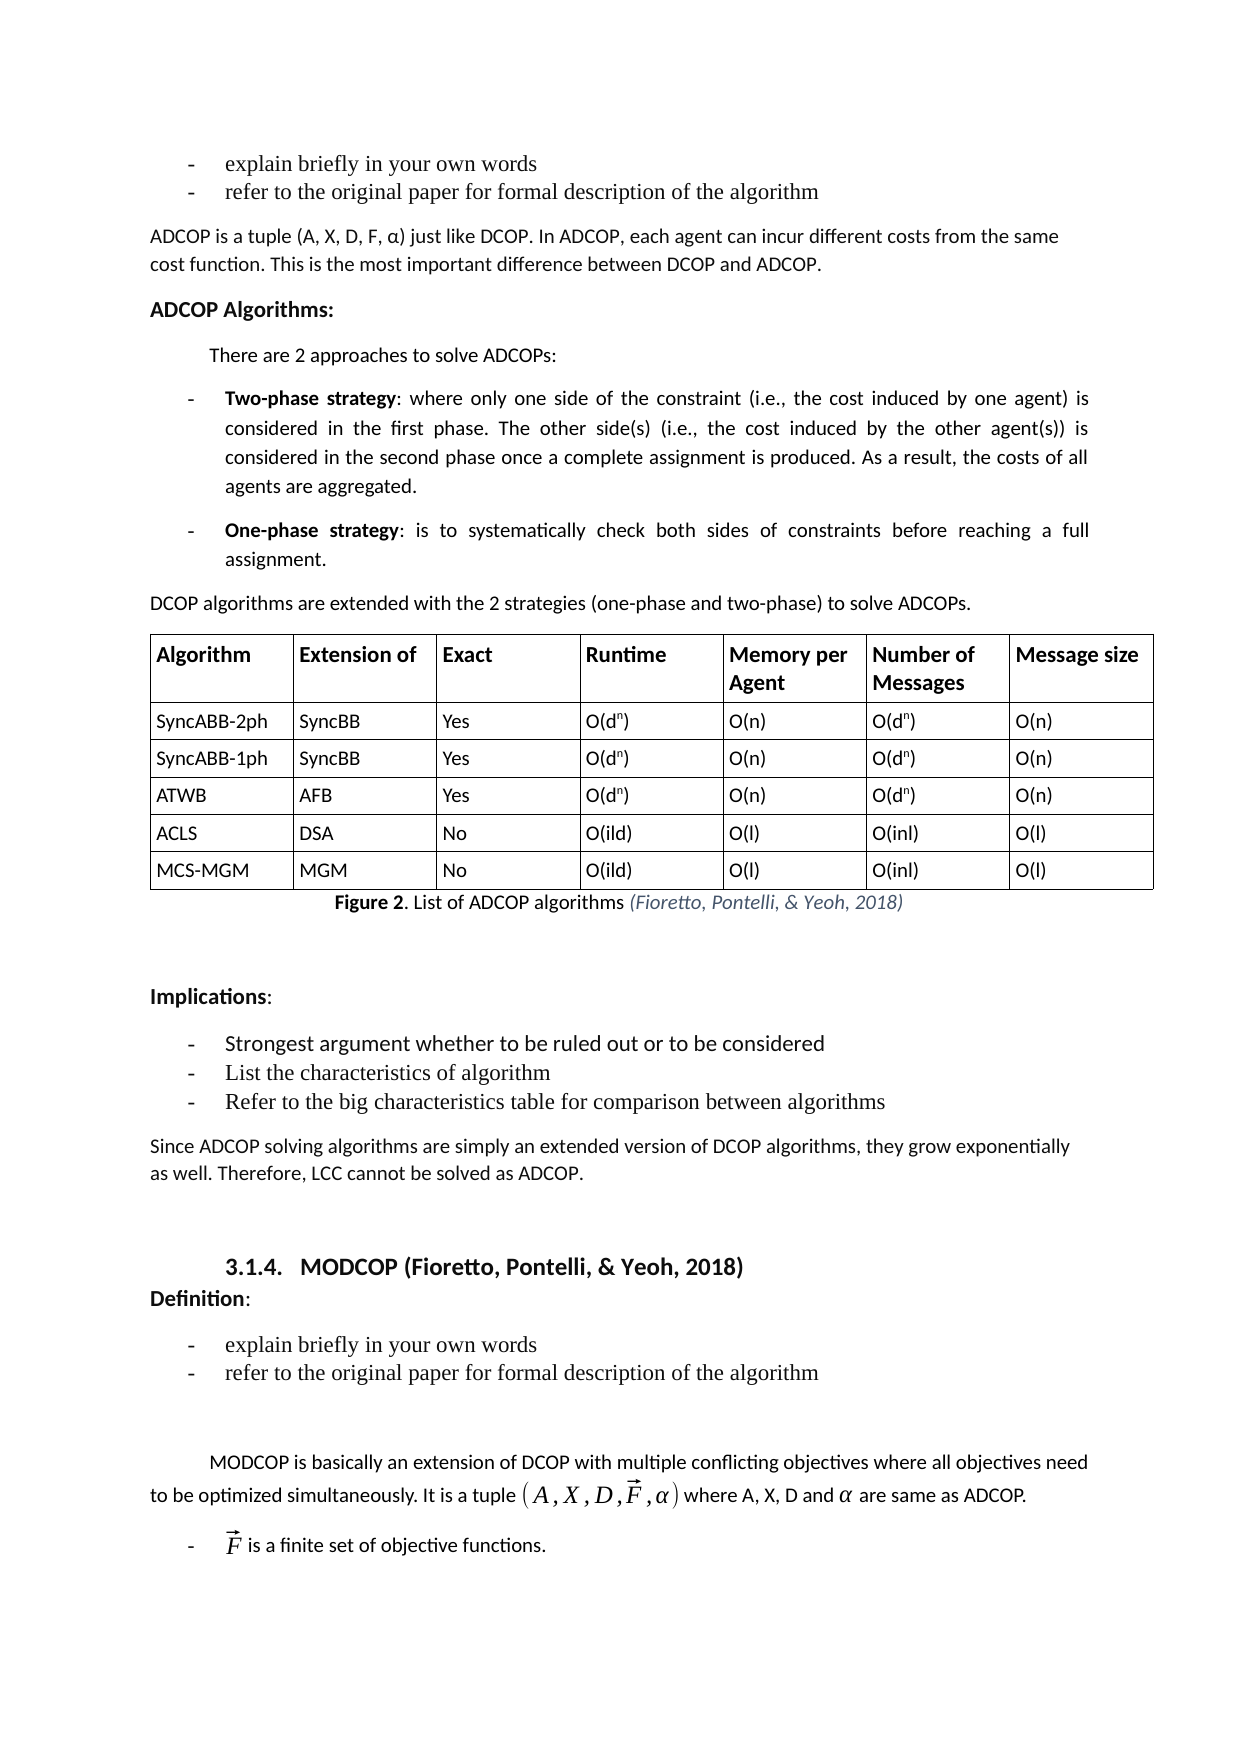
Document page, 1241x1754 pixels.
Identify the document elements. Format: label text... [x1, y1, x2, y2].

table_cell Yes [437, 740, 580, 776]
table_cell No [437, 852, 580, 888]
table_cell O(l) [724, 852, 866, 888]
table_cell O(inl) [867, 815, 1009, 851]
table_cell Yes [437, 703, 580, 739]
table_cell SyncBB [294, 703, 436, 739]
list Refer to the big characteristics table for comparison between algorithms [187, 1088, 1090, 1114]
list is a finite set of objective functions. [187, 1529, 1090, 1560]
text DCOP algorithms are extended with the 2 strategies (one-phase and two-phase) to solve ADCOPs. [150, 590, 1090, 615]
text Definition: [150, 1284, 1090, 1312]
list explain briefly in your own words [187, 150, 1090, 176]
table_header Runtime [581, 635, 723, 702]
table_header Number of Messages [867, 635, 1009, 702]
table_cell O(n) [1010, 703, 1153, 739]
table_cell O(ild) [581, 852, 723, 888]
table_cell O(ild) [581, 815, 723, 851]
table_header Algorithm [151, 635, 293, 702]
table_cell O(n) [1010, 740, 1153, 776]
table_cell MCS-MGM [151, 852, 293, 888]
table_cell AFB [294, 778, 436, 814]
list Strongest argument whether to be ruled out or to be considered [187, 1029, 1090, 1057]
table_cell O(dn) [867, 703, 1009, 739]
text MODCOP is basically an extension of DCOP with multiple conflicting objectives where all objectives need to be optimized simultaneously. It is a tuple where A, X, D and are same as ADCOP. [150, 1449, 1090, 1511]
text There are 2 approaches to solve ADCOPs: [150, 342, 1090, 367]
text Figure 2. List of ADCOP algorithms [150, 890, 1090, 914]
table_header Exact [437, 635, 580, 702]
table_cell No [437, 815, 580, 851]
list One-phase strategy: is to systematically check both sides of constraints before reaching a full assignment. [187, 517, 1090, 571]
table_cell O(inl) [867, 852, 1009, 888]
table_cell MGM [294, 852, 436, 888]
table_cell O(n) [724, 778, 866, 814]
list refer to the original paper for formal description of the algorithm [187, 178, 1090, 205]
text Implications: [150, 982, 1090, 1010]
table_header Message size [1010, 635, 1153, 702]
table_cell SyncABB-1ph [151, 740, 293, 776]
list List the characteristics of algorithm [187, 1059, 1090, 1086]
table_cell SyncABB-2ph [151, 703, 293, 739]
list refer to the original paper for formal description of the algorithm [187, 1359, 1090, 1386]
table_cell O(dn) [867, 778, 1009, 814]
table_cell O(n) [724, 703, 866, 739]
list Two-phase strategy: where only one side of the constraint (i.e., the cost induced by one agent) is considered in the first phase. The other side(s) (i.e., the cost induced by the other agent(s)) is considered in the second phase once a complete assignment is produced. As a result, the costs of all agents are aggregated. [187, 386, 1090, 498]
table_cell O(dn) [581, 778, 723, 814]
table_cell Yes [437, 778, 580, 814]
text ADCOP is a tuple (A, X, D, F, α) just like DCOP. In ADCOP, each agent can incur different costs from the same cost function. This is the most important difference between DCOP and ADCOP. [150, 223, 1090, 276]
table_cell O(dn) [581, 740, 723, 776]
table_cell SyncBB [294, 740, 436, 776]
table_cell O(dn) [867, 740, 1009, 776]
text Since ADCOP solving algorithms are simply an extended version of DCOP algorithms, they grow exponentially as well. Therefore, LCC cannot be solved as ADCOP. [150, 1133, 1090, 1186]
table_cell O(l) [1010, 815, 1153, 851]
table_header Memory per Agent [724, 635, 866, 702]
subtitle MODCOP [225, 1251, 1090, 1282]
table_cell DSA [294, 815, 436, 851]
table_header Extension of [294, 635, 436, 702]
table_cell O(dn) [581, 703, 723, 739]
table_cell O(l) [724, 815, 866, 851]
table_cell ACLS [151, 815, 293, 851]
table_cell O(n) [724, 740, 866, 776]
table_cell O(n) [1010, 778, 1153, 814]
table_cell ATWB [151, 778, 293, 814]
text ADCOP Algorithms: [150, 295, 1090, 323]
list explain briefly in your own words [187, 1331, 1090, 1357]
table_cell O(l) [1010, 852, 1153, 888]
